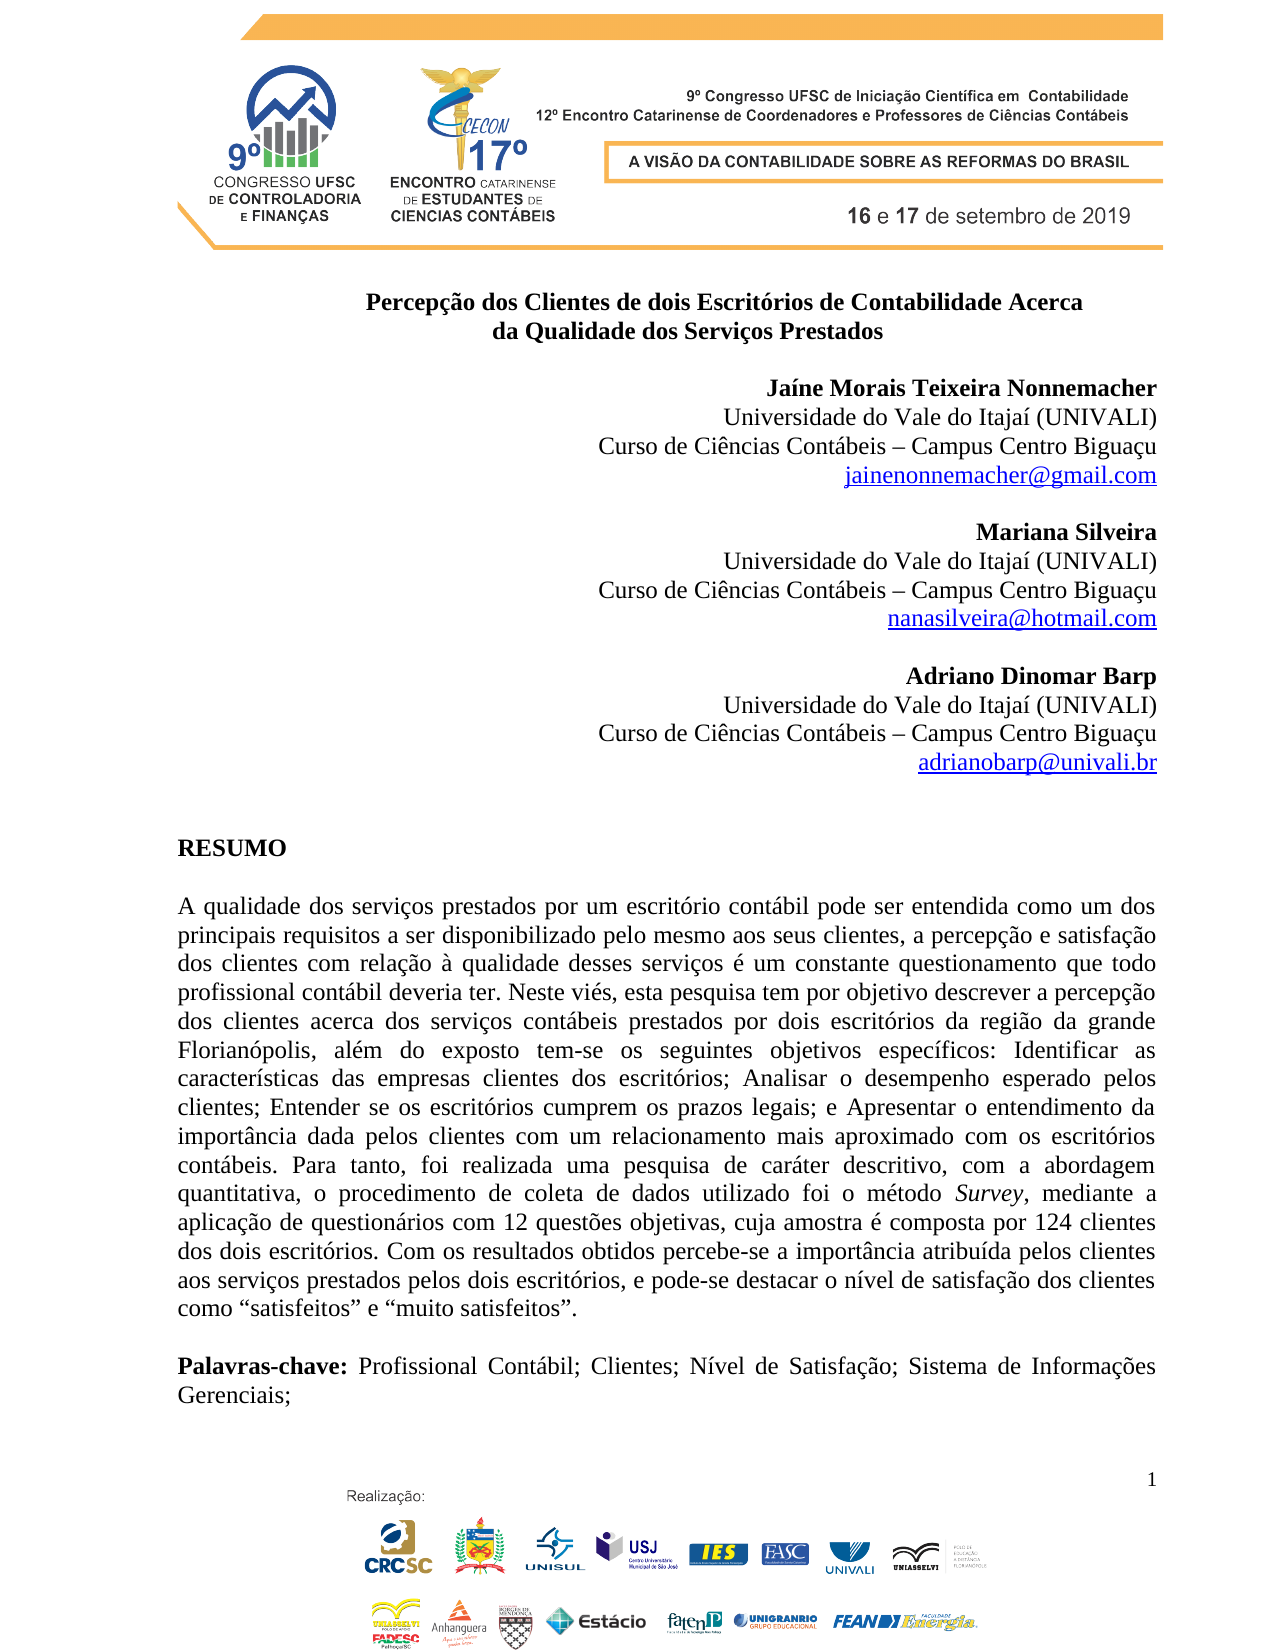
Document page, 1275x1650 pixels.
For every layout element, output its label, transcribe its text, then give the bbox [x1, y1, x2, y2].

text A qualidade dos serviços prestados por um escritório contábil pode ser entendida como um dos principais requisitos a ser disponibilizado pelo mesmo aos seus clientes, a percepção e satisfação dos clientes com relação à qualidade desses serviços é um constante questionamento que todo profissional contábil deveria ter. Neste viés, esta pesquisa tem por objetivo descrever a percepção dos clientes acerca dos serviços contábeis prestados por dois escritórios da região da grande Florianópolis, além do exposto tem-se os seguintes objetivos específicos: Identificar as características das empresas clientes dos escritórios; Analisar o desempenho esperado pelos clientes; Entender se os escritórios cumprem os prazos legais; e Apresentar o entendimento da importância dada pelos clientes com um relacionamento mais aproximado com os escritórios contábeis. Para tanto, foi realizada uma pesquisa de caráter descritivo, com a abordagem quantitativa, o procedimento de coleta de dados utilizado foi o método Survey, mediante a aplicação de questionários com 12 questões objetivas, cuja amostra é composta por 124 clientes dos dois escritórios. Com os resultados obtidos percebe-se a importância atribuída pelos clientes aos serviços prestados pelos dois escritórios, e pode-se destacar o nível de satisfação dos clientes como “satisfeitos” e “muito satisfeitos”. [177, 891, 1157, 1322]
text Curso de Ciências Contábeis – Campus Centro Biguaçu [177, 718, 1157, 747]
picture [347, 1490, 987, 1650]
text nanasilveira@hotmail.com [177, 603, 1157, 632]
text jainenonnemacher@gmail.com [177, 460, 1157, 488]
picture [177, 14, 1164, 259]
text adrianobarp@univali.br [177, 747, 1157, 776]
text Universidade do Vale do Itajaí (UNIVALI) [177, 402, 1157, 431]
text Palavras-chave: Profissional Contábil; Clientes; Nível de Satisfação; Sistema de Informações Gerenciais; [177, 1351, 1157, 1408]
text Curso de Ciências Contábeis – Campus Centro Biguaçu [177, 575, 1157, 603]
text Percepção dos Clientes de dois Escritórios de Contabilidade Acerca da Qualidade dos Serviços Prestados [277, 287, 1098, 345]
text Universidade do Vale do Itajaí (UNIVALI) [177, 690, 1157, 718]
text RESUMO [177, 833, 1157, 862]
text Adriano Dinomar Barp [177, 661, 1157, 690]
text Mariana Silveira [177, 517, 1157, 546]
text Jaíne Morais Teixeira Nonnemacher [177, 373, 1157, 402]
text Curso de Ciências Contábeis – Campus Centro Biguaçu [177, 431, 1157, 460]
text Universidade do Vale do Itajaí (UNIVALI) [177, 546, 1157, 575]
